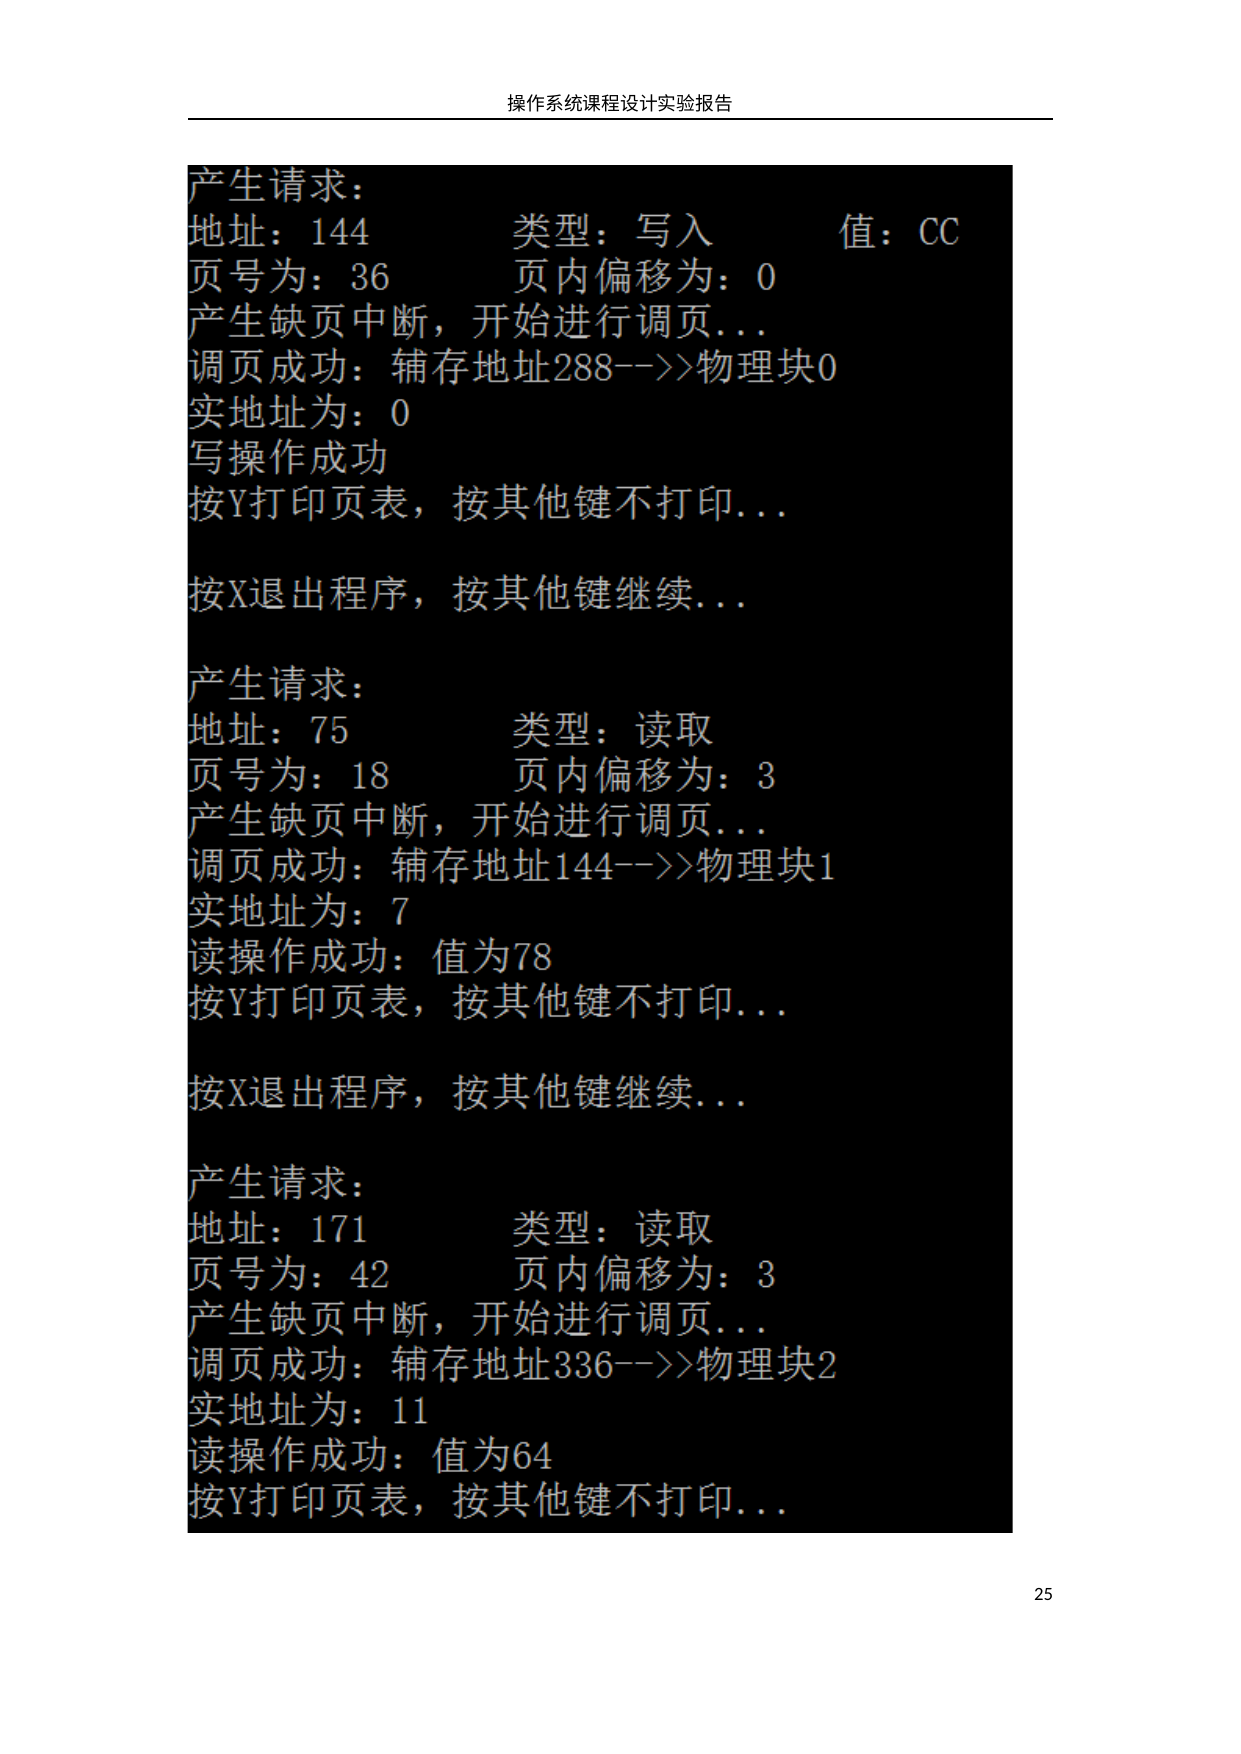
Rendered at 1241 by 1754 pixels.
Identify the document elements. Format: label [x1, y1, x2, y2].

picture [187, 165, 1013, 1533]
